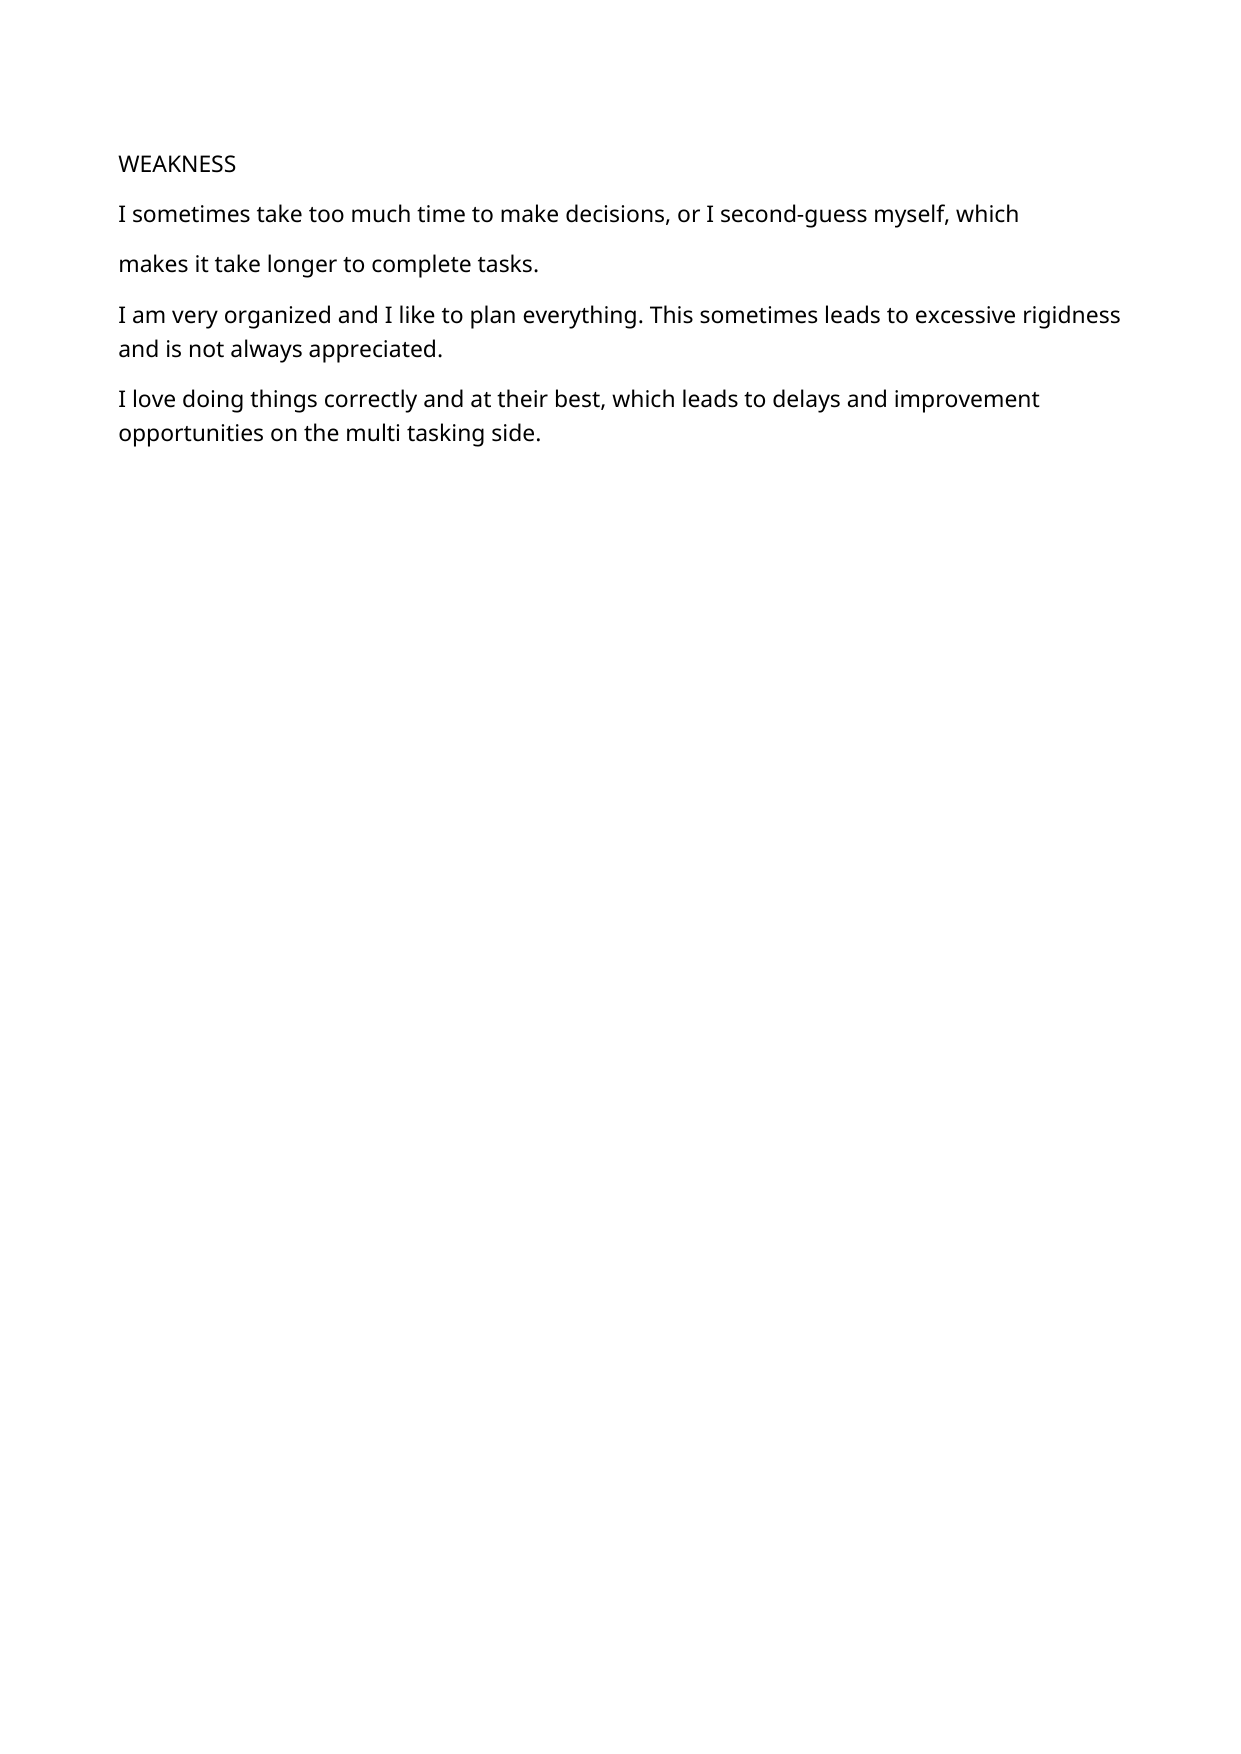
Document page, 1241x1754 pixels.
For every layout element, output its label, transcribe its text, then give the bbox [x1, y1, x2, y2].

text I love doing things correctly and at their best, which leads to delays and improvement opportunities on the multi tasking side. [118, 383, 1122, 448]
text I sometimes take too much time to make decisions, or I second-guess myself, which [118, 198, 1122, 229]
text makes it take longer to complete tasks. [118, 248, 1122, 280]
text WEAKNESS [118, 148, 1122, 179]
text I am very organized and I like to plan everything. This sometimes leads to excessive rigidness and is not always appreciated. [118, 299, 1122, 364]
